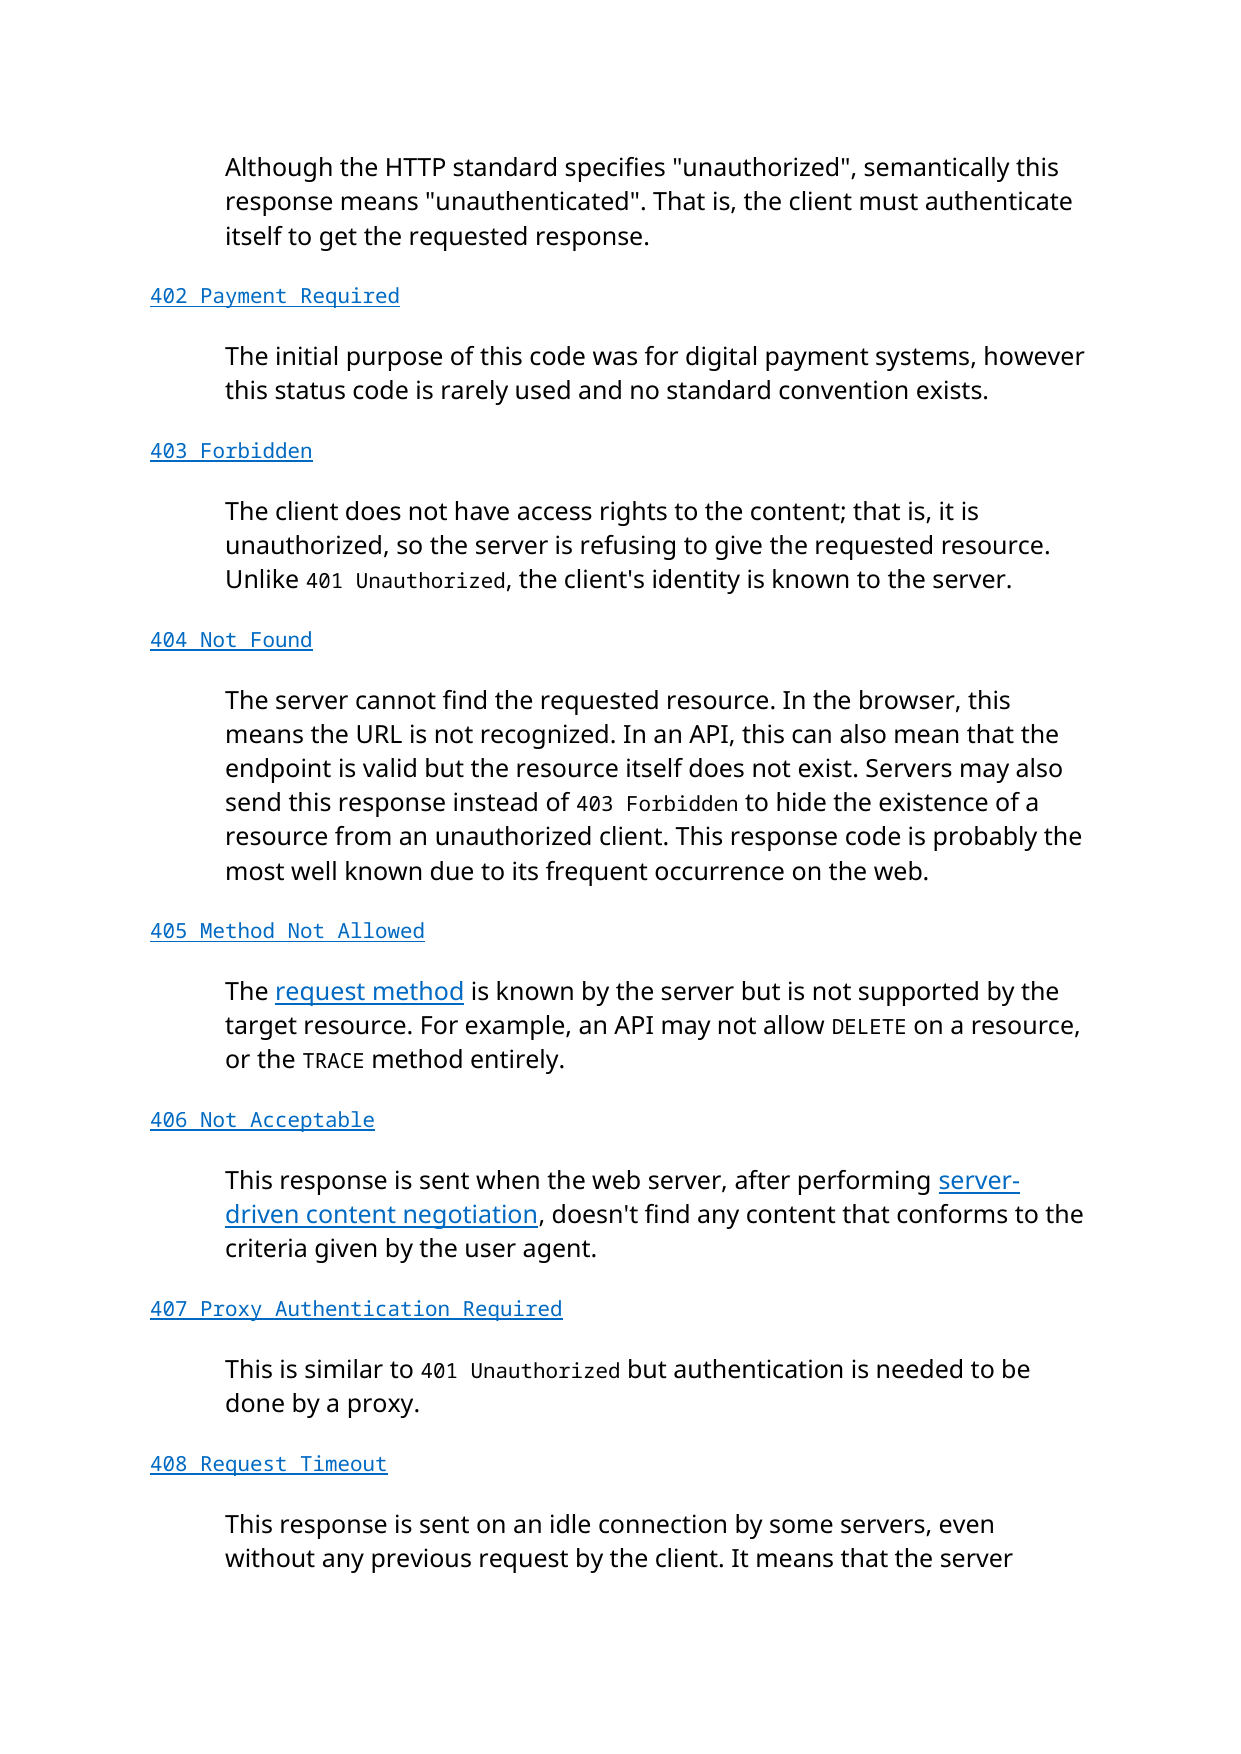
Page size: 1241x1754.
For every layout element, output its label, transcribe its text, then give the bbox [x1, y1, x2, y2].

text The server cannot find the requested resource. In the browser, this means the URL is not recognized. In an API, this can also mean that the endpoint is valid but the resource itself does not exist. Servers may also send this response instead of 403 Forbidden to hide the existence of a resource from an unauthorized client. This response code is probably the most well known due to its frequent occurrence on the web. [225, 683, 1090, 887]
text The request method is known by the server but is not supported by the target resource. For example, an API may not allow DELETE on a resource, or the TRACE method entirely. [225, 974, 1090, 1076]
text 407 Proxy Authentication Required [150, 1294, 1090, 1323]
text The initial purpose of this code was for digital payment systems, however this status code is rarely used and no standard convention exists. [225, 339, 1090, 407]
text This response is sent when the web server, after performing server-driven content negotiation, doesn't find any content that conforms to the criteria given by the user agent. [225, 1163, 1090, 1265]
text 408 Request Timeout [150, 1449, 1090, 1478]
text 402 Payment Required [150, 281, 1090, 310]
text This is similar to 401 Unauthorized but authentication is needed to be done by a proxy. [225, 1352, 1090, 1420]
text 403 Forbidden [150, 436, 1090, 465]
text The client does not have access rights to the content; that is, it is unauthorized, so the server is refusing to give the requested resource. Unlike 401 Unauthorized, the client's identity is known to the server. [225, 494, 1090, 596]
text 406 Not Acceptable [150, 1105, 1090, 1134]
text 405 Method Not Allowed [150, 916, 1090, 945]
text Although the HTTP standard specifies "unauthorized", semantically this response means "unauthenticated". That is, the client must authenticate itself to get the requested response. [225, 150, 1090, 252]
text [225, 1507, 1090, 1575]
text 404 Not Found [150, 625, 1090, 654]
